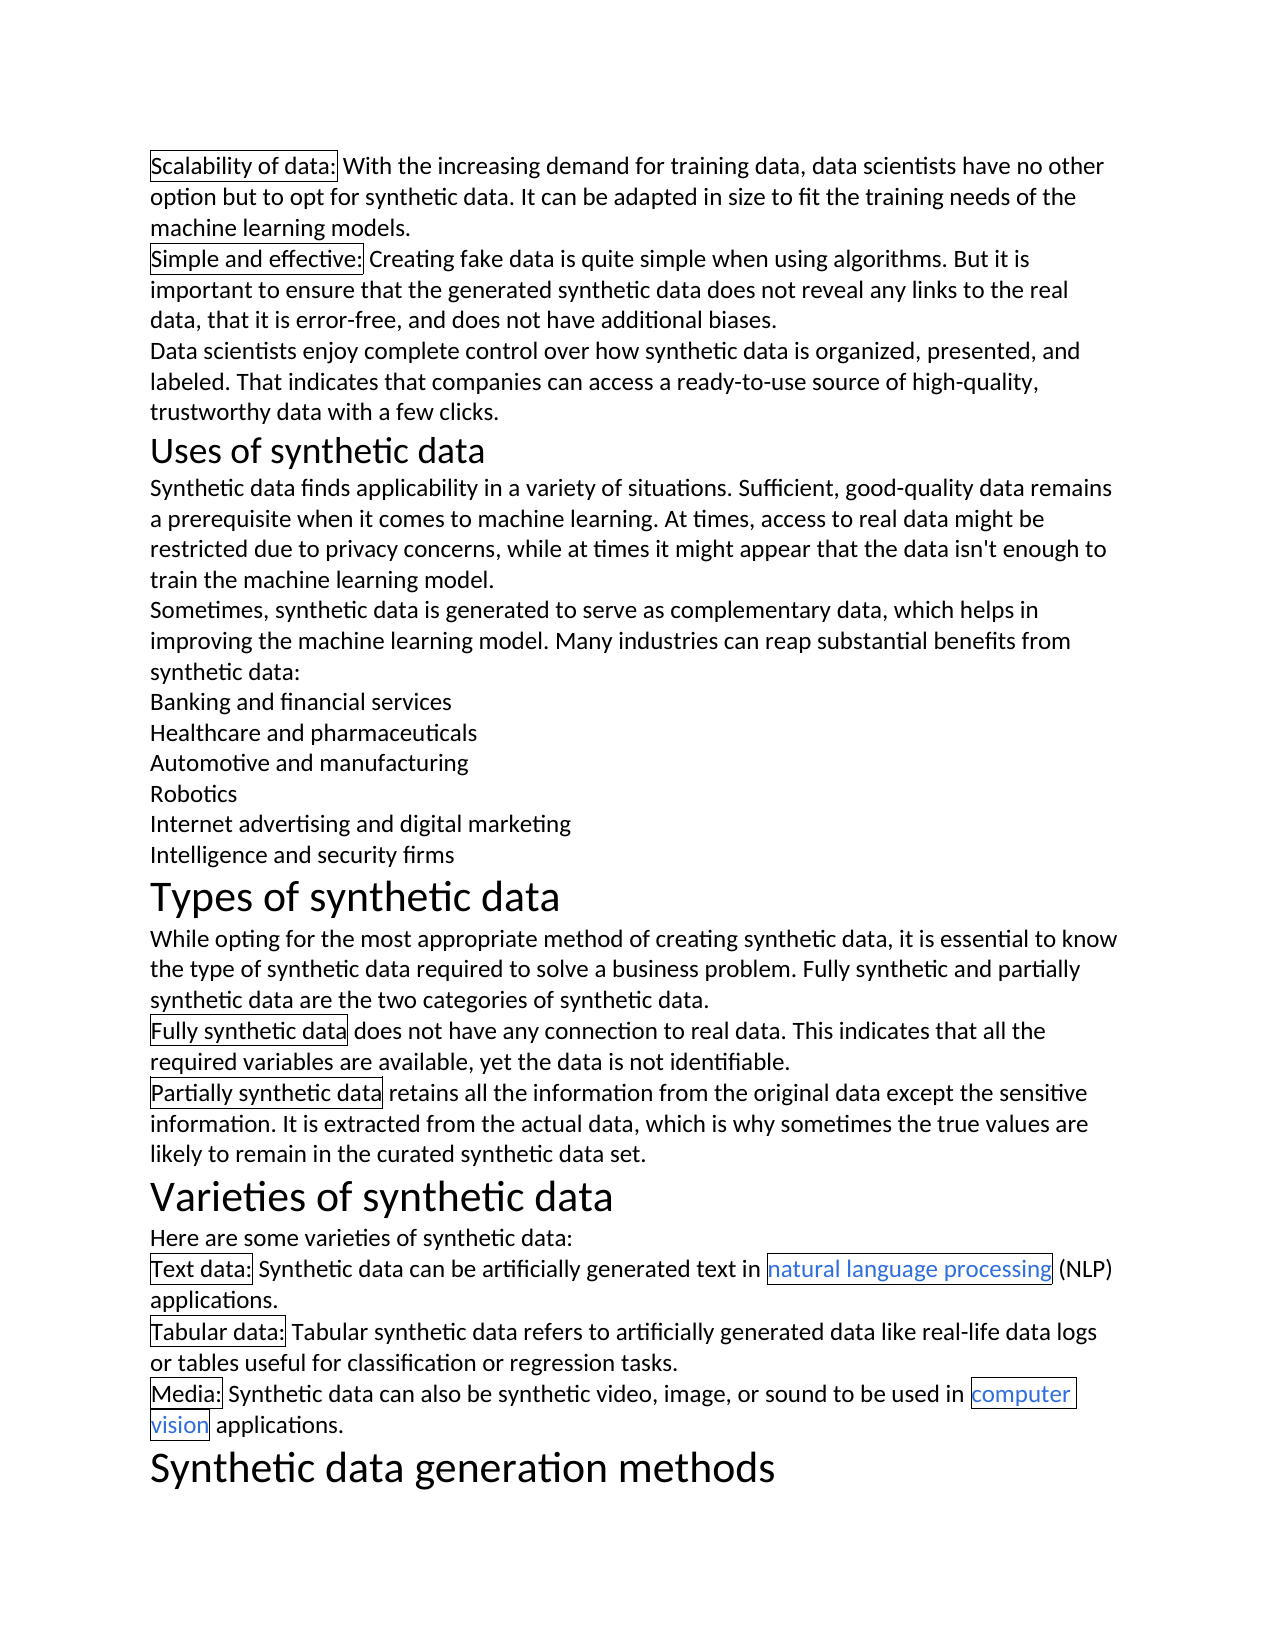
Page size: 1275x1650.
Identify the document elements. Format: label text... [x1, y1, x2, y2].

text Tabular data: Tabular synthetic data refers to artificially generated data like real-life data logs or tables useful for classification or regression tasks. [150, 1315, 1125, 1377]
text Intelligence and security firms [150, 839, 1125, 869]
text Varieties of synthetic data [150, 1169, 1125, 1222]
text Scalability of data: With the increasing demand for training data, data scientists have no other option but to opt for synthetic data. It can be adapted in size to fit the training needs of the machine learning models. [150, 150, 1125, 243]
text Types of synthetic data [150, 869, 1125, 923]
text Fully synthetic data does not have any connection to real data. This indicates that all the required variables are available, yet the data is not identifiable. [150, 1014, 1125, 1076]
text Partially synthetic data retains all the information from the original data except the sensitive information. It is extracted from the actual data, which is why sometimes the true values are likely to remain in the curated synthetic data set. [150, 1076, 1125, 1169]
text Uses of synthetic data [150, 427, 1125, 473]
text While opting for the most appropriate method of creating synthetic data, it is essential to know the type of synthetic data required to solve a business problem. Fully synthetic and partially synthetic data are the two categories of synthetic data. [150, 923, 1125, 1014]
text Robotics [150, 778, 1125, 808]
text Text data: Synthetic data can be artificially generated text in natural language processing (NLP) applications. [150, 1253, 1125, 1315]
text Internet advertising and digital marketing [150, 808, 1125, 839]
text Media: Synthetic data can also be synthetic video, image, or sound to be used in computer vision applications. [210, 1377, 1125, 1440]
text Here are some varieties of synthetic data: [150, 1222, 1125, 1253]
text Synthetic data generation methods [150, 1440, 1125, 1494]
text Simple and effective: Creating fake data is quite simple when using algorithms. But it is important to ensure that the generated synthetic data does not reveal any links to the real data, that it is error-free, and does not have additional biases. [150, 243, 1125, 335]
text Automotive and manufacturing [150, 747, 1125, 778]
text Data scientists enjoy complete control over how synthetic data is organized, presented, and labeled. That indicates that companies can access a ready-to-use source of high-quality, trustworthy data with a few clicks. [150, 335, 1125, 427]
text Synthetic data finds applicability in a variety of situations. Sufficient, good-quality data remains a prerequisite when it comes to machine learning. At times, access to real data might be restricted due to privacy concerns, while at times it might appear that the data isn't enough to train the machine learning model. [150, 473, 1125, 595]
text Banking and financial services [150, 686, 1125, 717]
text Sometimes, synthetic data is generated to serve as complementary data, which helps in improving the machine learning model. Many industries can reap substantial benefits from synthetic data: [150, 595, 1125, 686]
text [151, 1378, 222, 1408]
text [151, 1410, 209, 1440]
text Healthcare and pharmaceuticals [150, 717, 1125, 747]
